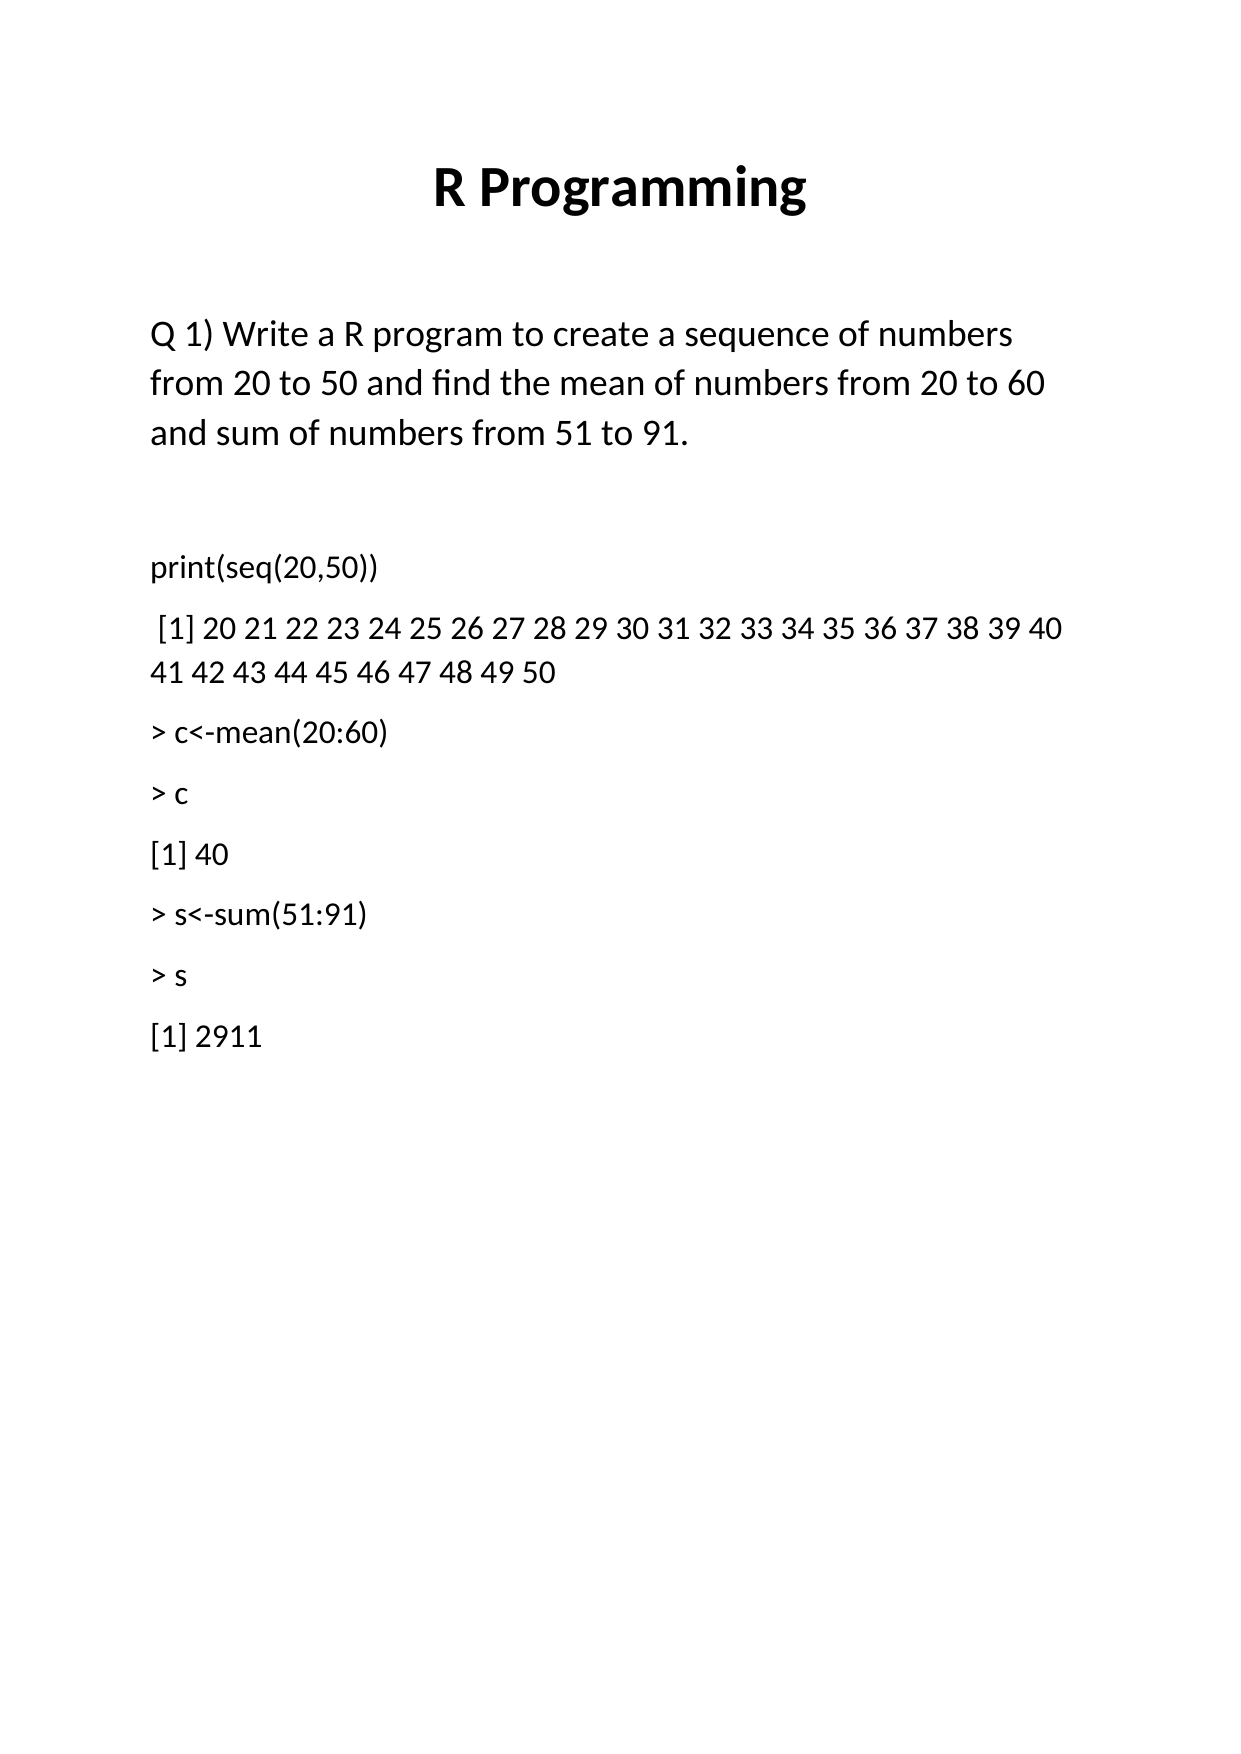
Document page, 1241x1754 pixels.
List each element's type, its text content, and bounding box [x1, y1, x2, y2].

text [1] 40 [150, 833, 1090, 873]
text > c [150, 772, 1090, 813]
text R Programming [150, 150, 1090, 221]
text > s<-sum(51:91) [150, 893, 1090, 934]
text [1] 20 21 22 23 24 25 26 27 28 29 30 31 32 33 34 35 36 37 38 39 40 41 42 43 44 45 46 47 48 49 50 [150, 607, 1090, 692]
text print(seq(20,50)) [150, 546, 1090, 587]
text [1] 2911 [150, 1015, 1090, 1055]
text > c<-mean(20:60) [150, 712, 1090, 752]
text > s [150, 954, 1090, 995]
text Q 1) Write a R program to create a sequence of numbers from 20 to 50 and find the mean of numbers from 20 to 60 and sum of numbers from 51 to 91. [150, 310, 1090, 454]
